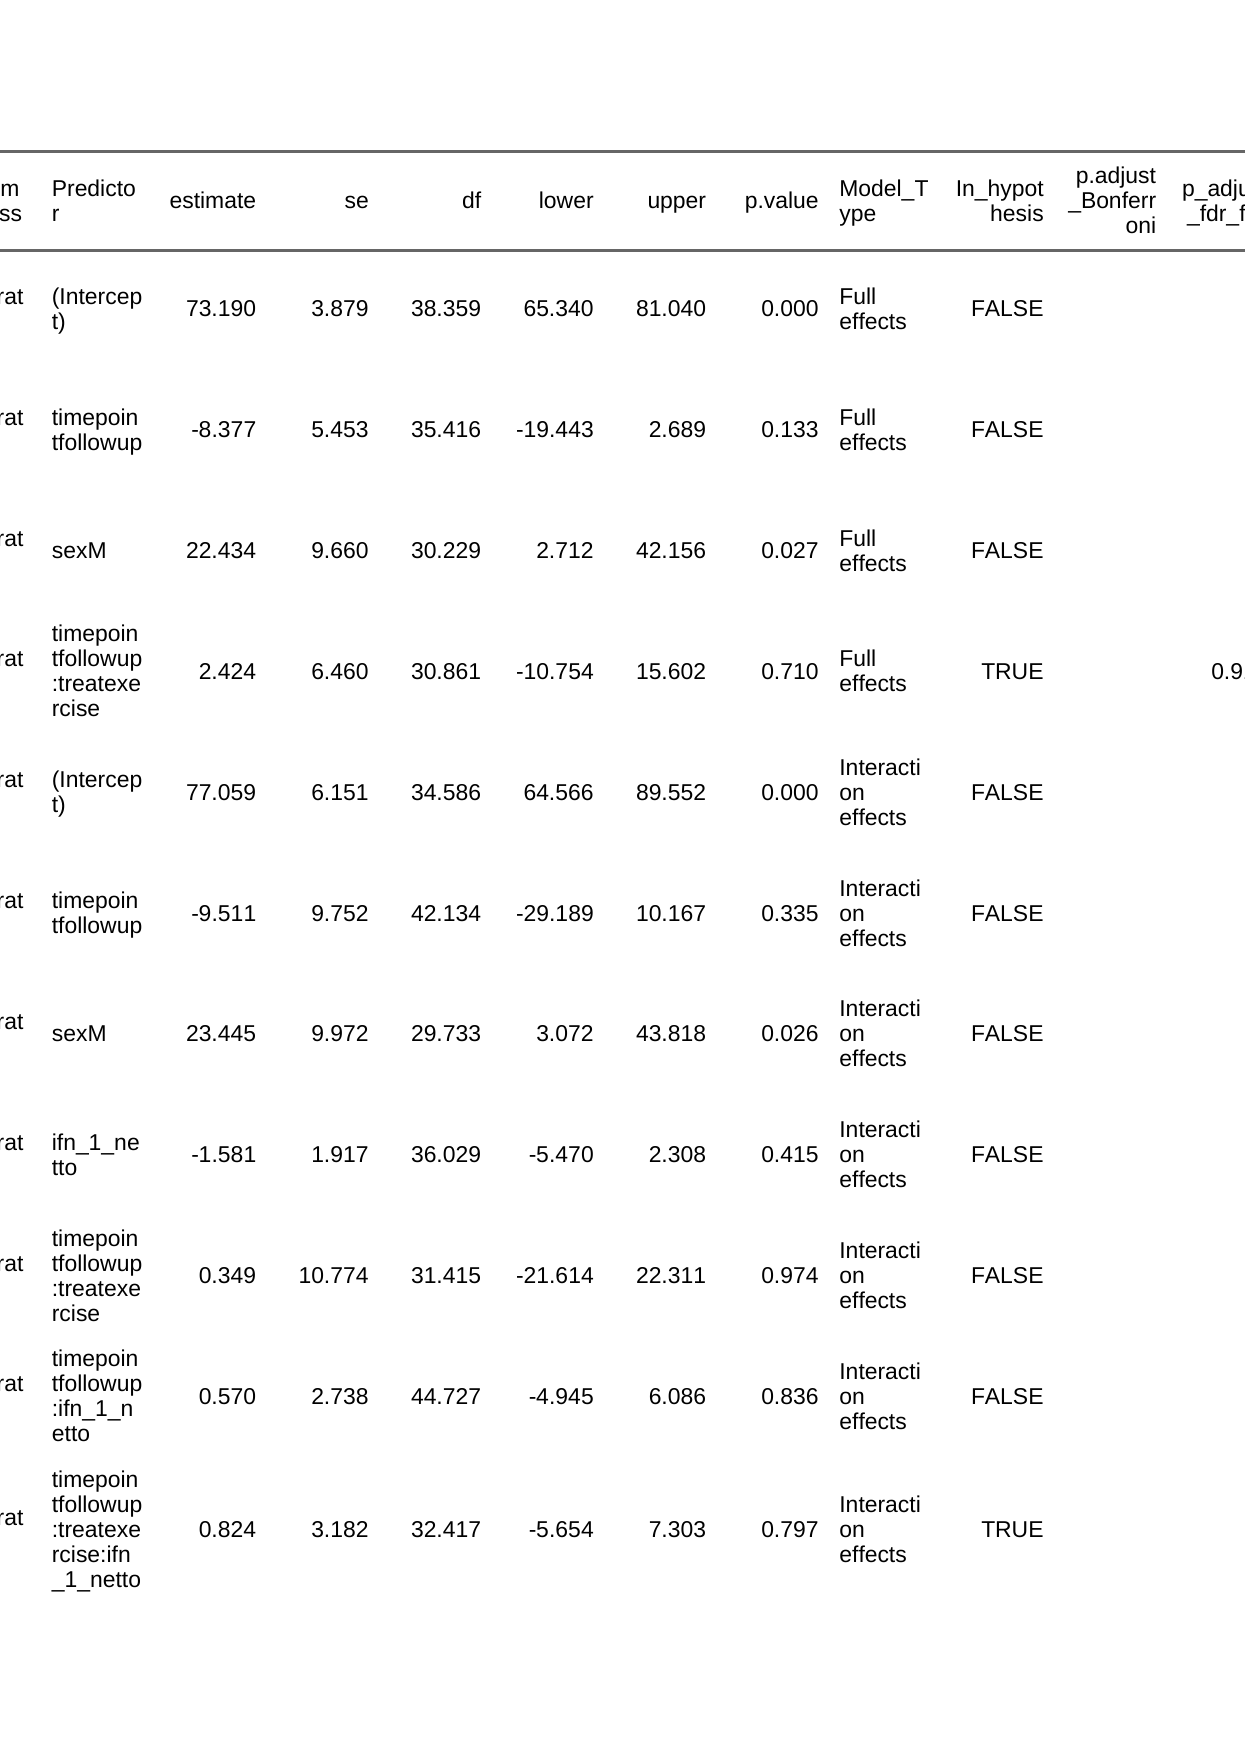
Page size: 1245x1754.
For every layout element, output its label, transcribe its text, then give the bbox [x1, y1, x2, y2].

table_header p.value [716, 153, 829, 249]
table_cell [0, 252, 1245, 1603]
table_header estimate [154, 153, 266, 249]
table_header upper [604, 153, 716, 249]
table_header se [266, 153, 379, 249]
table_header lower [491, 153, 604, 249]
table_header Predictor [41, 153, 154, 249]
table_header Outcome_Class [0, 153, 41, 249]
table_header df [379, 153, 491, 249]
table_header p.adjust_Bonferroni [1054, 153, 1166, 249]
table_header Model_Type [829, 153, 941, 249]
table_header In_hypothesis [941, 153, 1054, 249]
table_header p_adjust_fdr_full [1166, 153, 1245, 249]
